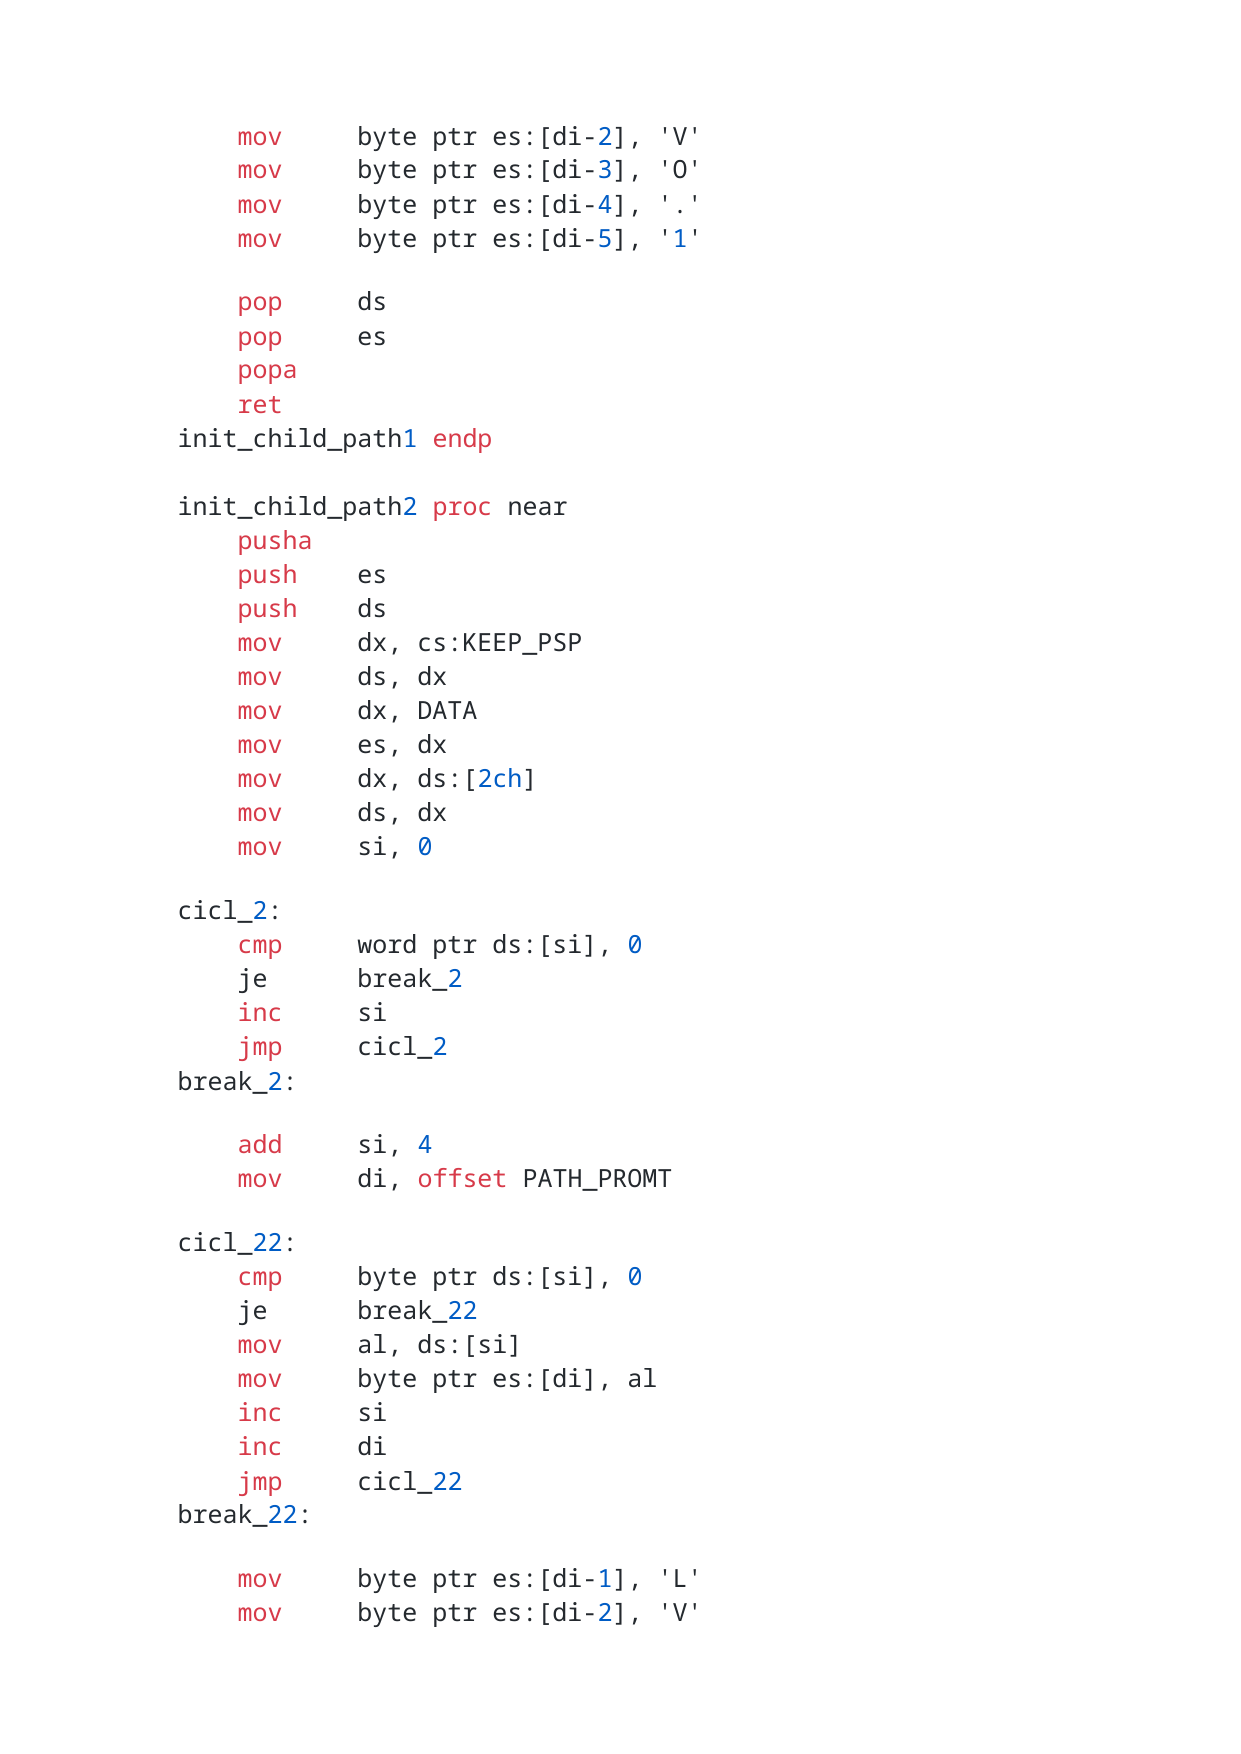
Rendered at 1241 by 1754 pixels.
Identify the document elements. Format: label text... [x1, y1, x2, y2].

text cicl_22: [177, 1225, 1152, 1259]
text pusha [177, 522, 1152, 557]
text push es [177, 557, 1152, 591]
text push ds [177, 591, 1152, 625]
text init_child_path2 proc near [177, 488, 1152, 522]
text mov al, ds:[si] [177, 1327, 1152, 1361]
text mov byte ptr es:[di-2], 'V' [177, 1595, 1152, 1629]
text pop ds [177, 284, 1152, 318]
text cmp byte ptr ds:[si], 0 [177, 1259, 1152, 1293]
text ret [177, 386, 1152, 420]
text mov si, 0 [177, 829, 1152, 863]
text mov es, dx [177, 727, 1152, 761]
text mov ds, dx [177, 659, 1152, 693]
text mov dx, DATA [177, 693, 1152, 727]
text inc si [177, 995, 1152, 1029]
text jmp cicl_2 [177, 1029, 1152, 1063]
text inc di [177, 1429, 1152, 1463]
text mov byte ptr es:[di-3], 'O' [177, 152, 1152, 186]
text cicl_2: [177, 893, 1152, 927]
text pop es [177, 318, 1152, 352]
text mov di, offset PATH_PROMT [177, 1161, 1152, 1195]
text mov byte ptr es:[di-4], '.' [177, 186, 1152, 220]
text mov dx, ds:[2ch] [177, 761, 1152, 795]
text je break_22 [177, 1293, 1152, 1327]
text break_22: [177, 1497, 1152, 1531]
text mov byte ptr es:[di-5], '1' [177, 220, 1152, 254]
text cmp word ptr ds:[si], 0 [177, 927, 1152, 961]
text mov byte ptr es:[di], al [177, 1361, 1152, 1395]
text init_child_path1 endp [177, 420, 1152, 454]
text add si, 4 [177, 1127, 1152, 1161]
text je break_2 [177, 961, 1152, 995]
text break_2: [177, 1063, 1152, 1097]
text mov dx, cs:KEEP_PSP [177, 625, 1152, 659]
text jmp cicl_22 [177, 1463, 1152, 1497]
text inc si [177, 1395, 1152, 1429]
text popa [177, 352, 1152, 386]
text mov byte ptr es:[di-1], 'L' [177, 1561, 1152, 1595]
text mov byte ptr es:[di-2], 'V' [177, 118, 1152, 152]
text mov ds, dx [177, 795, 1152, 829]
